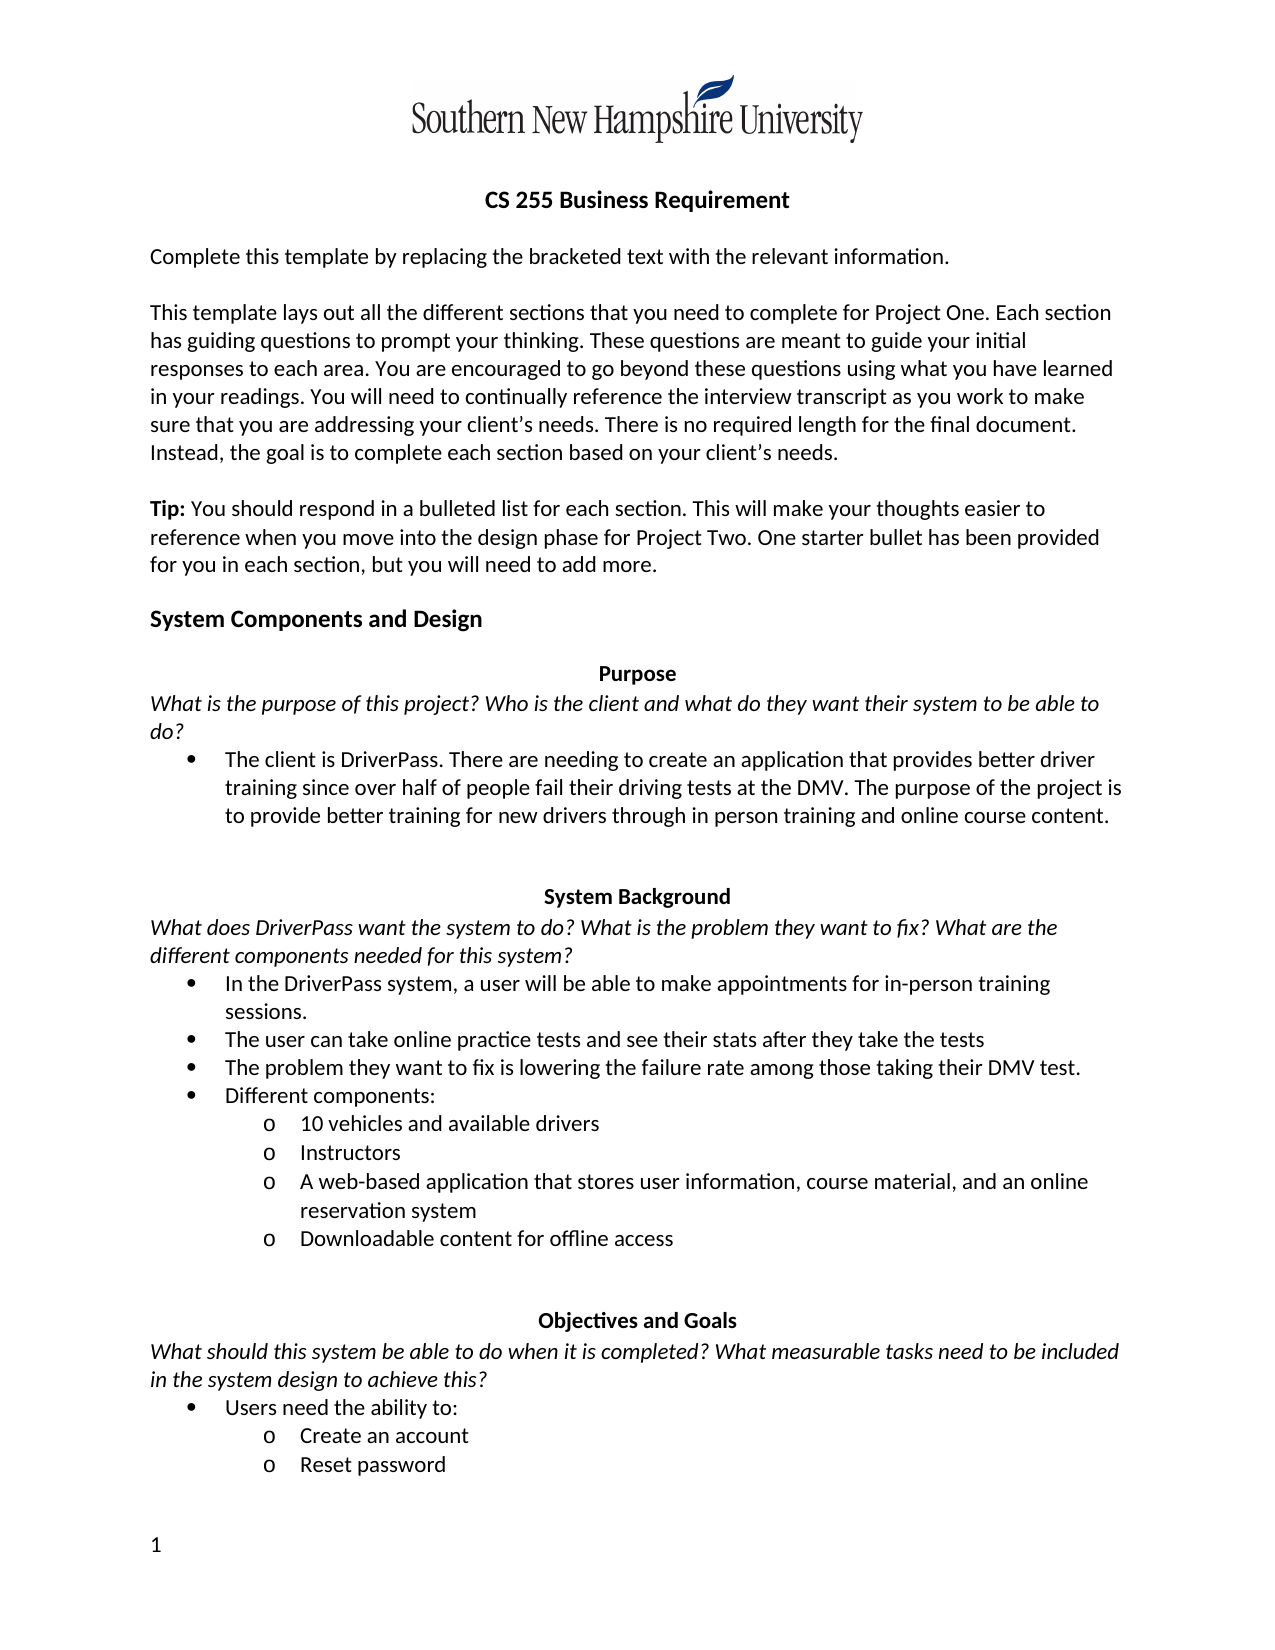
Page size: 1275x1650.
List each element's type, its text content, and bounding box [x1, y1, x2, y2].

text What does DriverPass want the system to do? What is the problem they want to fix? What are the different components needed for this system? [150, 913, 1125, 969]
list In the DriverPass system, a user will be able to make appointments for in-person training sessions. [187, 969, 1125, 1025]
list The problem they want to fix is lowering the failure rate among those taking their DMV test. [187, 1053, 1125, 1081]
text What should this system be able to do when it is completed? What measurable tasks need to be included in the system design to achieve this? [150, 1337, 1125, 1393]
list Users need the ability to: [187, 1393, 1125, 1421]
list A web-based application that stores user information, course material, and an online reservation system [262, 1167, 1125, 1224]
subtitle System Components and Design [150, 604, 1125, 634]
text Tip: You should respond in a bulleted list for each section. This will make your thoughts easier to reference when you move into the design phase for Project Two. One starter bullet has been provided for you in each section, but you will need to add more. [150, 494, 1125, 579]
text Complete this template by replacing the bracketed text with the relevant information. [150, 242, 1125, 270]
list Instructors [262, 1138, 1125, 1167]
list Create an account [262, 1421, 1125, 1450]
subtitle Purpose [150, 659, 1125, 687]
list Downloadable content for offline access [262, 1224, 1125, 1253]
subtitle System Background [150, 882, 1125, 911]
list 10 vehicles and available drivers [262, 1109, 1125, 1138]
picture [412, 75, 863, 143]
subtitle CS 255 Business Requirement [150, 184, 1125, 214]
list Different components: [187, 1081, 1125, 1109]
list The user can take online practice tests and see their stats after they take the tests [187, 1025, 1125, 1053]
text What is the purpose of this project? Who is the client and what do they want their system to be able to do? [150, 689, 1125, 745]
text This template lays out all the different sections that you need to complete for Project One. Each section has guiding questions to prompt your thinking. These questions are meant to guide your initial responses to each area. You are encouraged to go beyond these questions using what you have learned in your readings. You will need to continually reference the interview transcript as you work to make sure that you are addressing your client’s needs. There is no required length for the final document. Instead, the goal is to complete each section based on your client’s needs. [150, 298, 1125, 467]
list The client is DriverPass. There are needing to create an application that provides better driver training since over half of people fail their driving tests at the DMV. The purpose of the project is to provide better training for new drivers through in person training and online course content. [187, 745, 1125, 829]
list Reset password [262, 1450, 1125, 1479]
subtitle Objectives and Goals [150, 1307, 1125, 1334]
